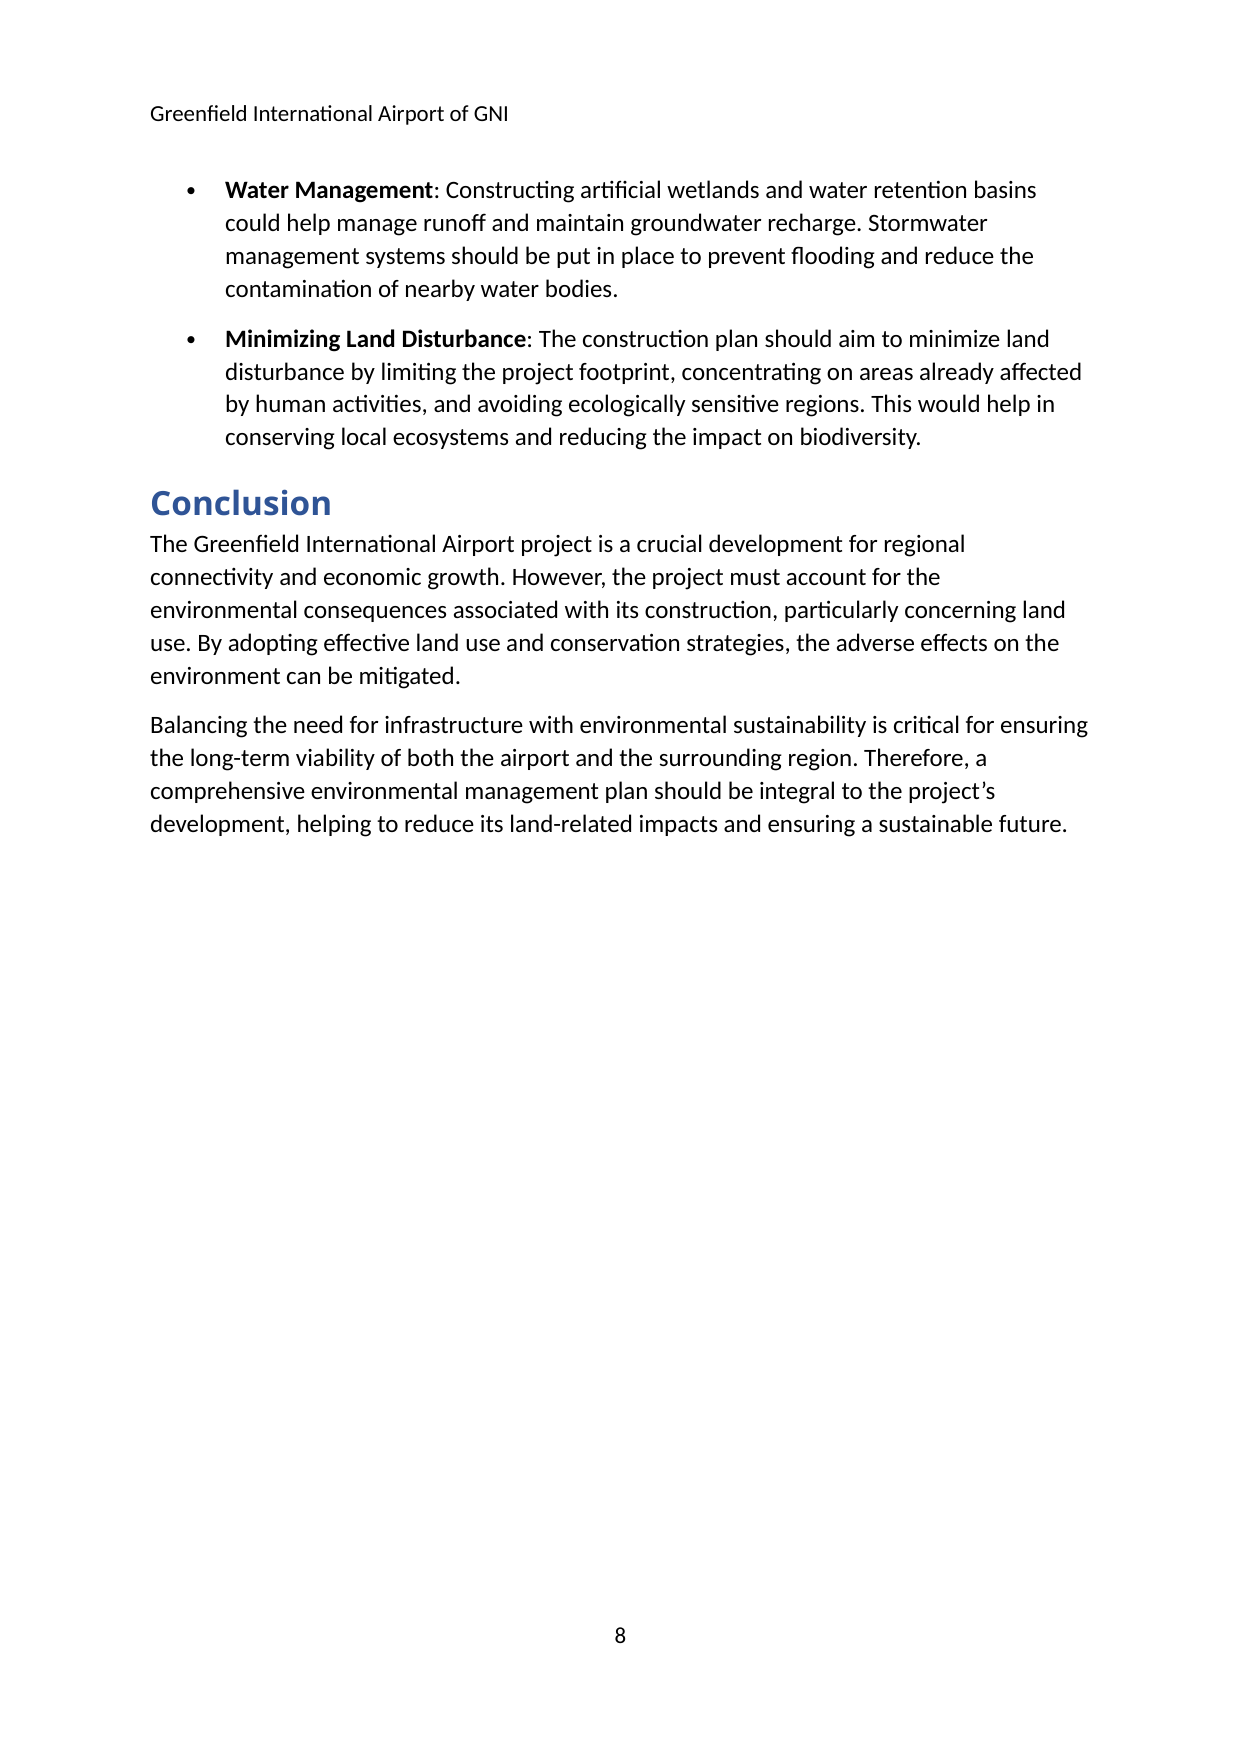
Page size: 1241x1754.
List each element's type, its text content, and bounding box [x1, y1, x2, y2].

subtitle Conclusion [150, 479, 1090, 525]
text Balancing the need for infrastructure with environmental sustainability is critical for ensuring the long-term viability of both the airport and the surrounding region. Therefore, a comprehensive environmental management plan should be integral to the project’s development, helping to reduce its land-related impacts and ensuring a sustainable future. [150, 709, 1090, 839]
text The Greenfield International Airport project is a crucial development for regional connectivity and economic growth. However, the project must account for the environmental consequences associated with its construction, particularly concerning land use. By adopting effective land use and conservation strategies, the adverse effects on the environment can be mitigated. [150, 528, 1090, 691]
list Minimizing Land Disturbance: The construction plan should aim to minimize land disturbance by limiting the project footprint, concentrating on areas already affected by human activities, and avoiding ecologically sensitive regions. This would help in conserving local ecosystems and reducing the impact on biodiversity. [187, 323, 1090, 452]
list Water Management: Constructing artificial wetlands and water retention basins could help manage runoff and maintain groundwater recharge. Stormwater management systems should be put in place to prevent flooding and reduce the contamination of nearby water bodies. [187, 174, 1090, 304]
